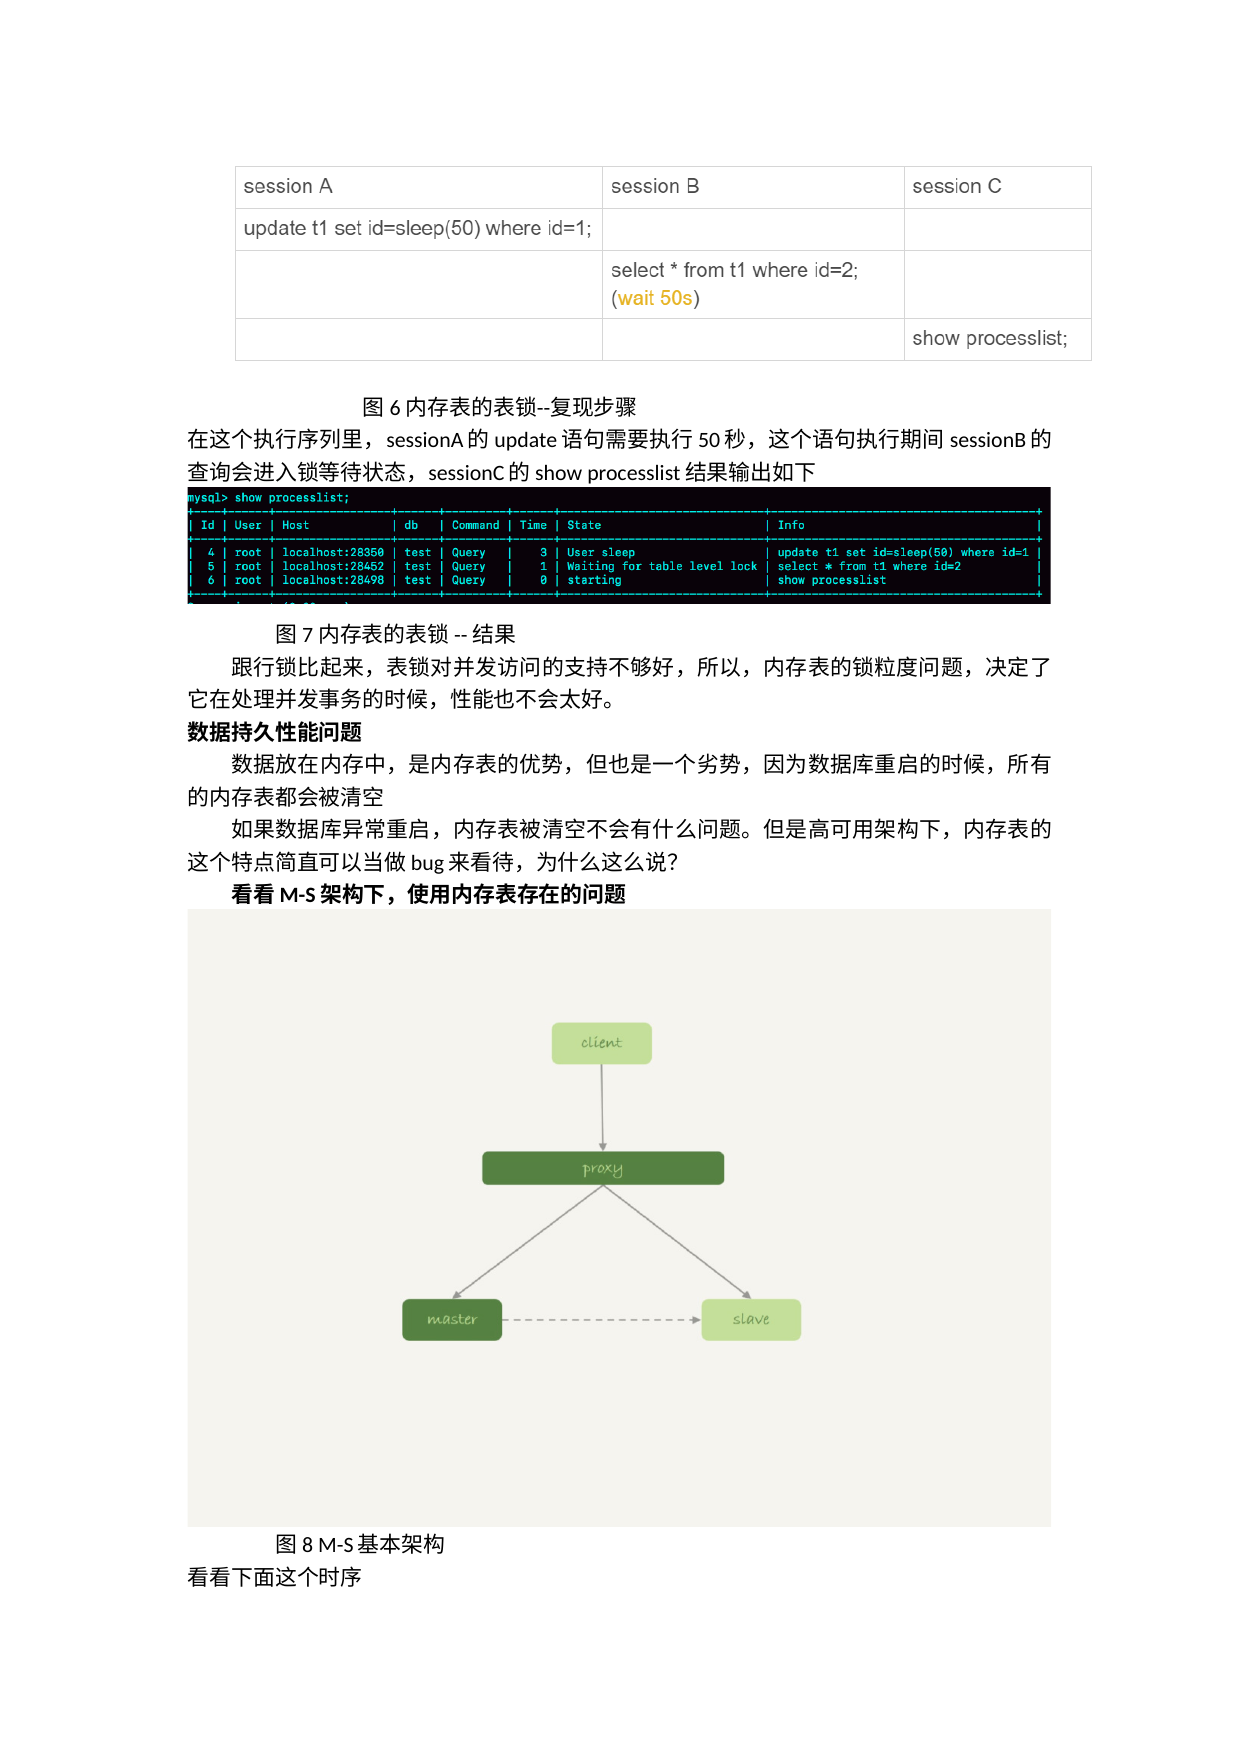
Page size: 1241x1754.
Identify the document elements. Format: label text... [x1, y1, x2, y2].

text 看看M-S架构下，使用内存表存在的问题 [187, 877, 1053, 909]
text 图 8 M-S基本架构 [231, 1527, 1053, 1559]
text 跟行锁比起来，表锁对并发访问的支持不够好，所以，内存表的锁粒度问题，决定了它在处理并发事务的时候，性能也不会太好。 [187, 649, 1053, 714]
text 在这个执行序列里，sessionA的update语句需要执行50秒，这个语句执行期间sessionB的查询会进入锁等待状态，sessionC的show processlist结果输出如下 [187, 422, 1053, 487]
text 看看下面这个时序 [187, 1559, 1053, 1592]
text 图 6 内存表的表锁--复现步骤 [319, 389, 1053, 422]
picture [187, 909, 1052, 1527]
text 数据持久性能问题 [187, 714, 1053, 747]
picture [231, 162, 1096, 367]
text 数据放在内存中，是内存表的优势，但也是一个劣势，因为数据库重启的时候，所有的内存表都会被清空 [187, 747, 1053, 812]
picture [187, 487, 1051, 604]
text 如果数据库异常重启，内存表被清空不会有什么问题。但是高可用架构下，内存表的这个特点简直可以当做bug来看待，为什么这么说？ [187, 812, 1053, 877]
